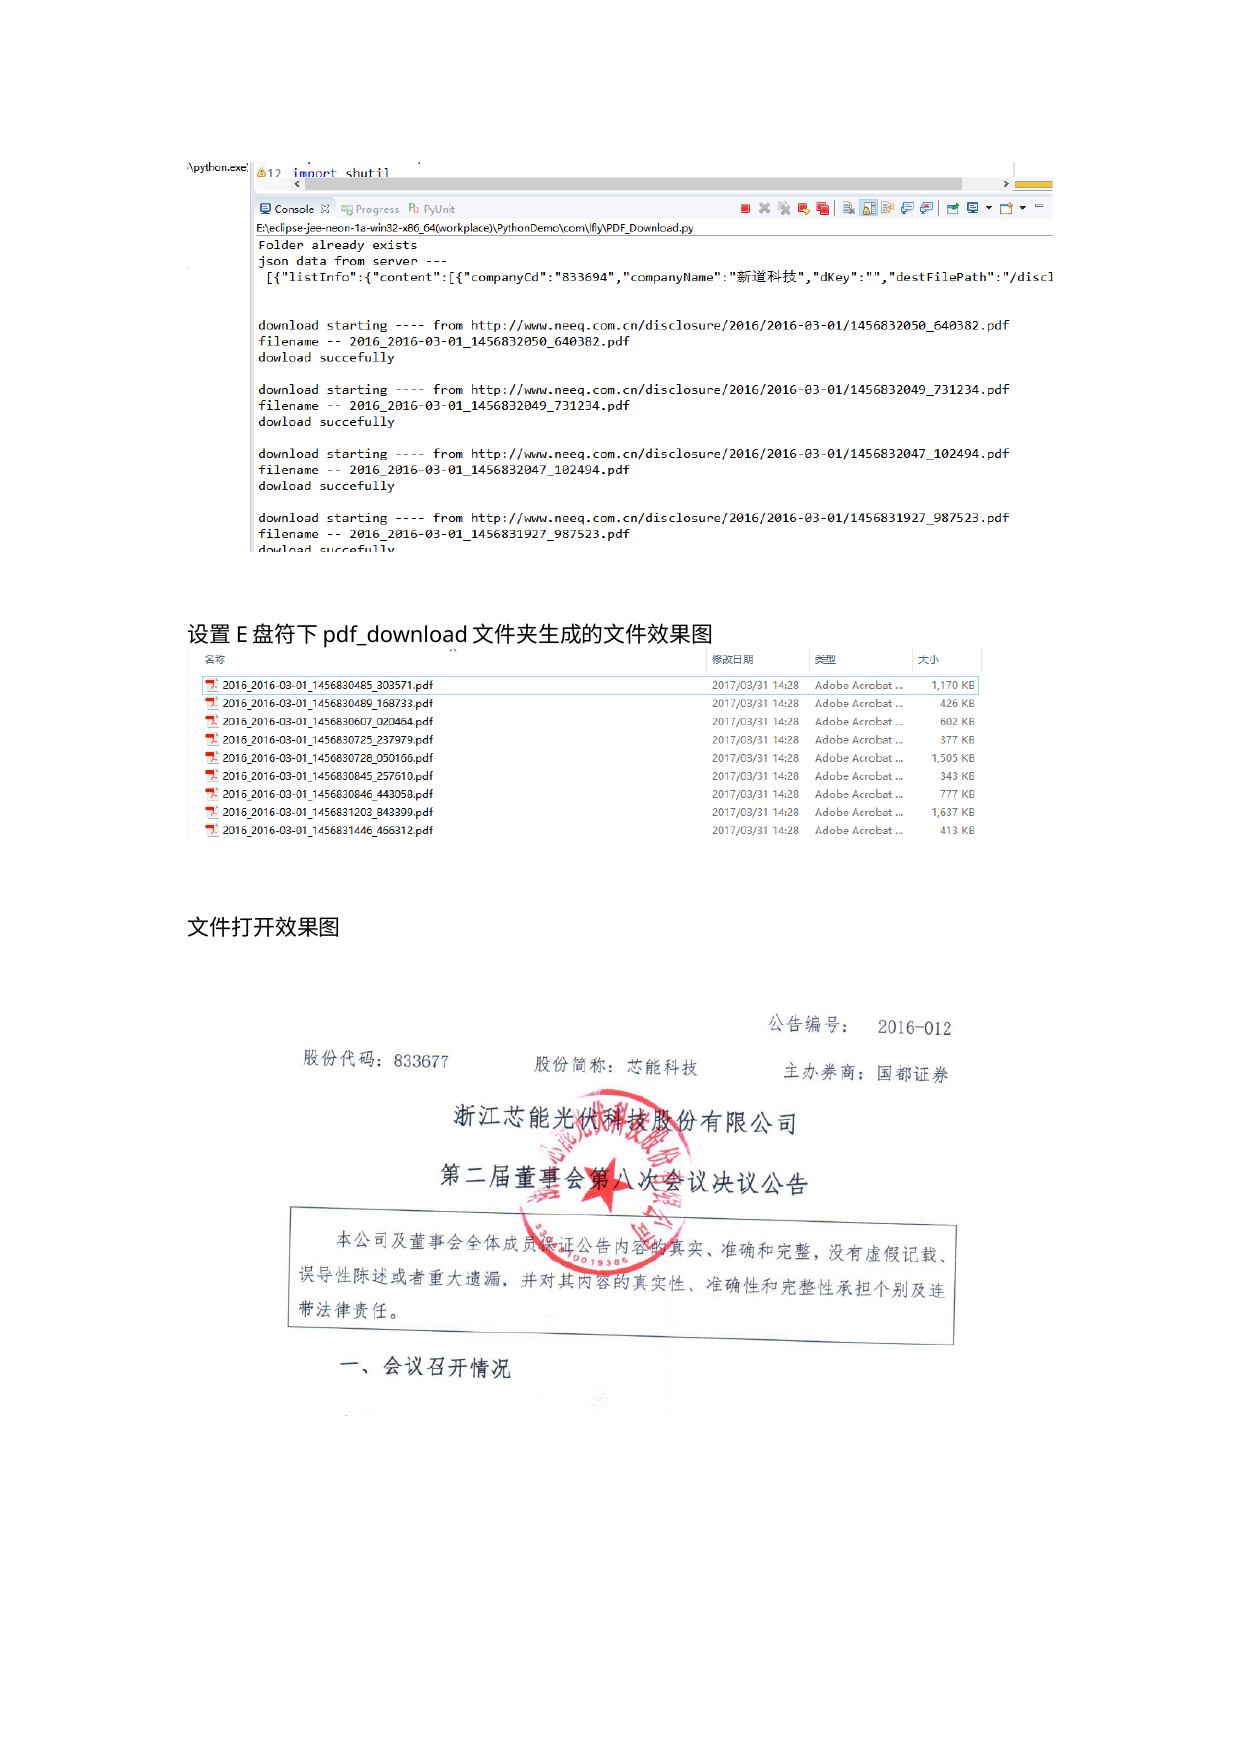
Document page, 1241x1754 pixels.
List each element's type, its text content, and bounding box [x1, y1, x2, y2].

text 文件打开效果图 [187, 909, 1053, 942]
picture [187, 162, 1053, 552]
text 设置E盘符下pdf_download文件夹生成的文件效果图 [187, 617, 1053, 649]
picture [187, 649, 1053, 839]
picture [187, 942, 1053, 1416]
